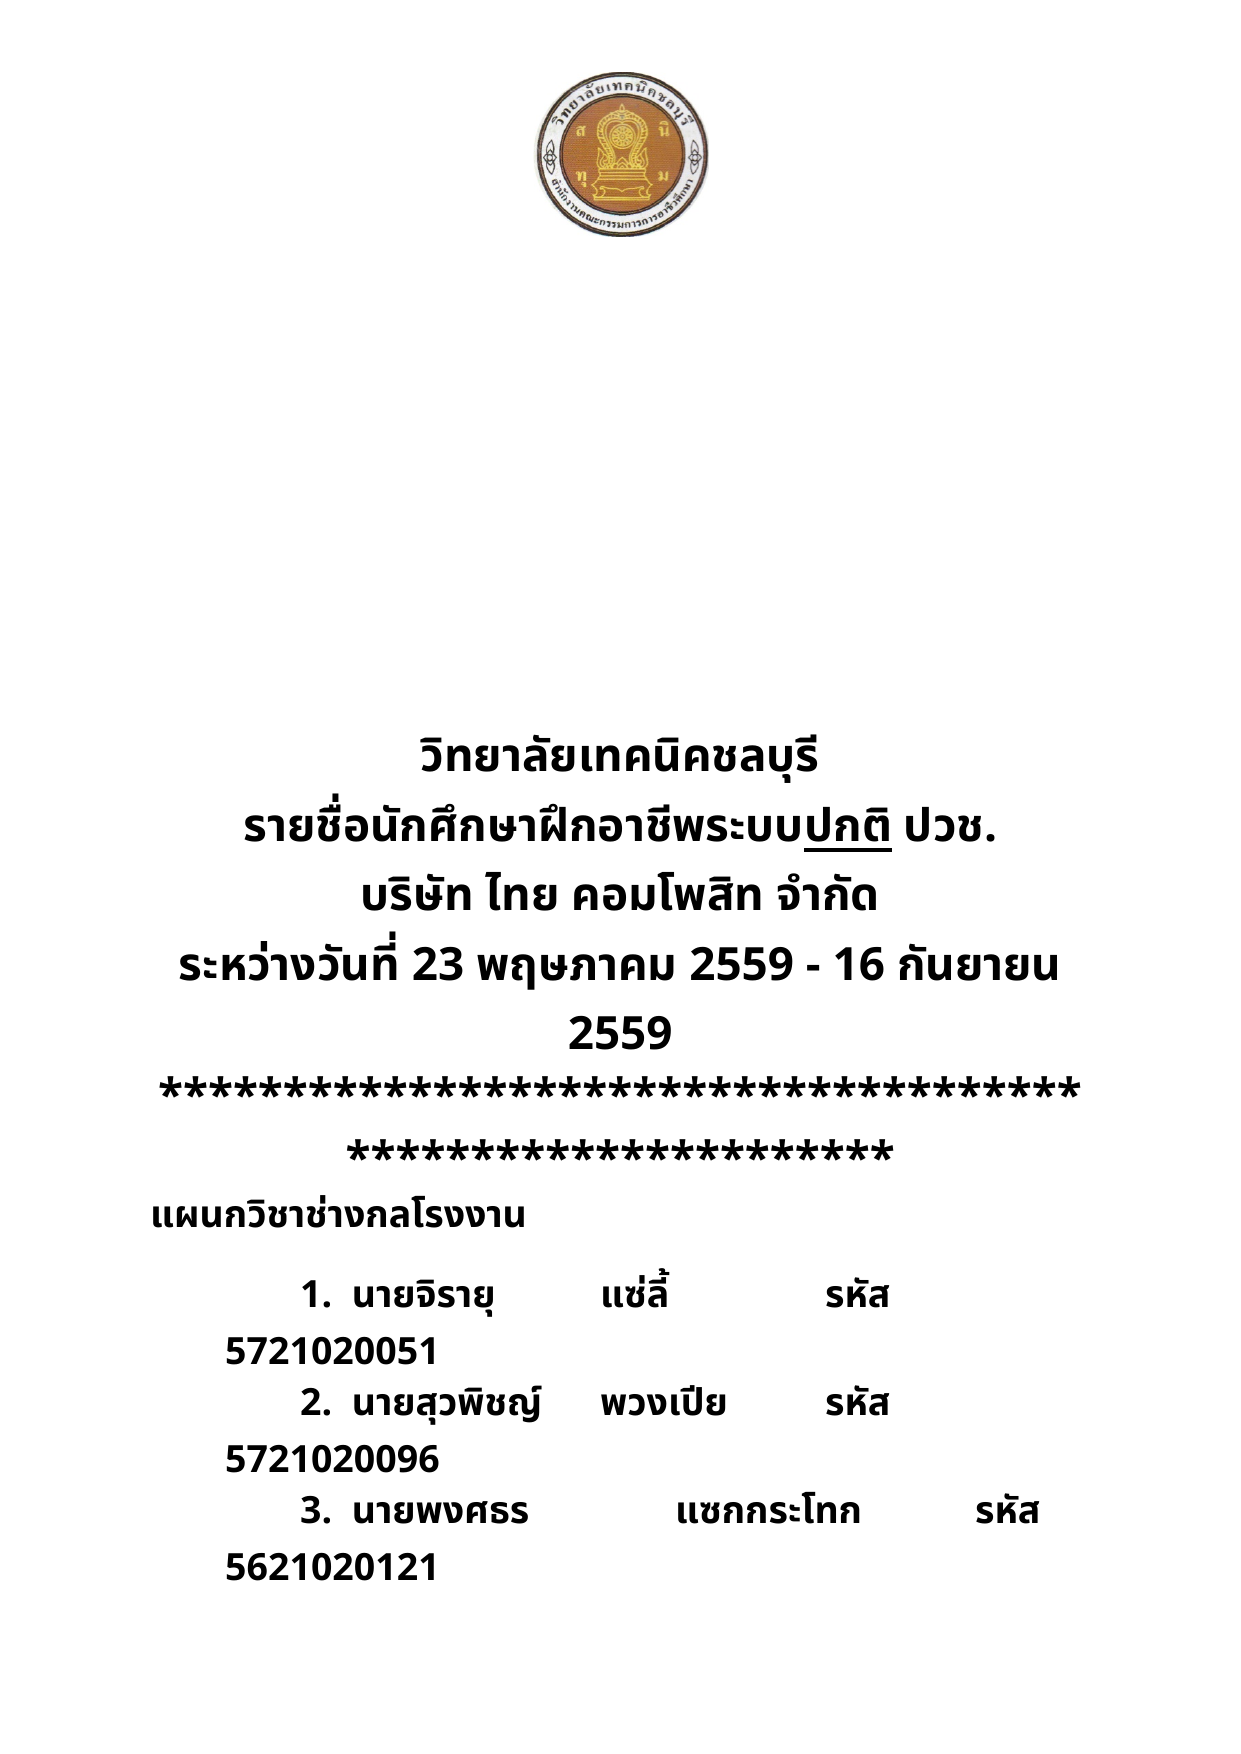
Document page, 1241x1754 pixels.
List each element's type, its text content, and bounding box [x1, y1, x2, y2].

text รายชื่อนักศึกษาฝึกอาชีพระบบปกติ ปวช. [150, 792, 1090, 862]
text 1. นายจิรายุ แซ่ลี้ รหัส 5721020051 [150, 1267, 1090, 1375]
text 2. นายสุวพิชญ์ พวงเปีย รหัส 5721020096 [150, 1375, 1090, 1483]
text วิทยาลัยเทคนิคชลบุรี [150, 723, 1090, 792]
text 3. นายพงศธร แซกกระโทก รหัส 5621020121 [150, 1483, 1090, 1591]
text บริษัท ไทย คอมโพสิท จำกัด [150, 862, 1090, 931]
picture [533, 72, 709, 235]
text *********************************************************** [150, 1063, 1090, 1188]
text แผนกวิชาช่างกลโรงงาน [150, 1188, 1090, 1244]
text ระหว่างวันที่ 23 พฤษภาคม 2559 - 16 กันยายน 2559 [150, 931, 1090, 1063]
